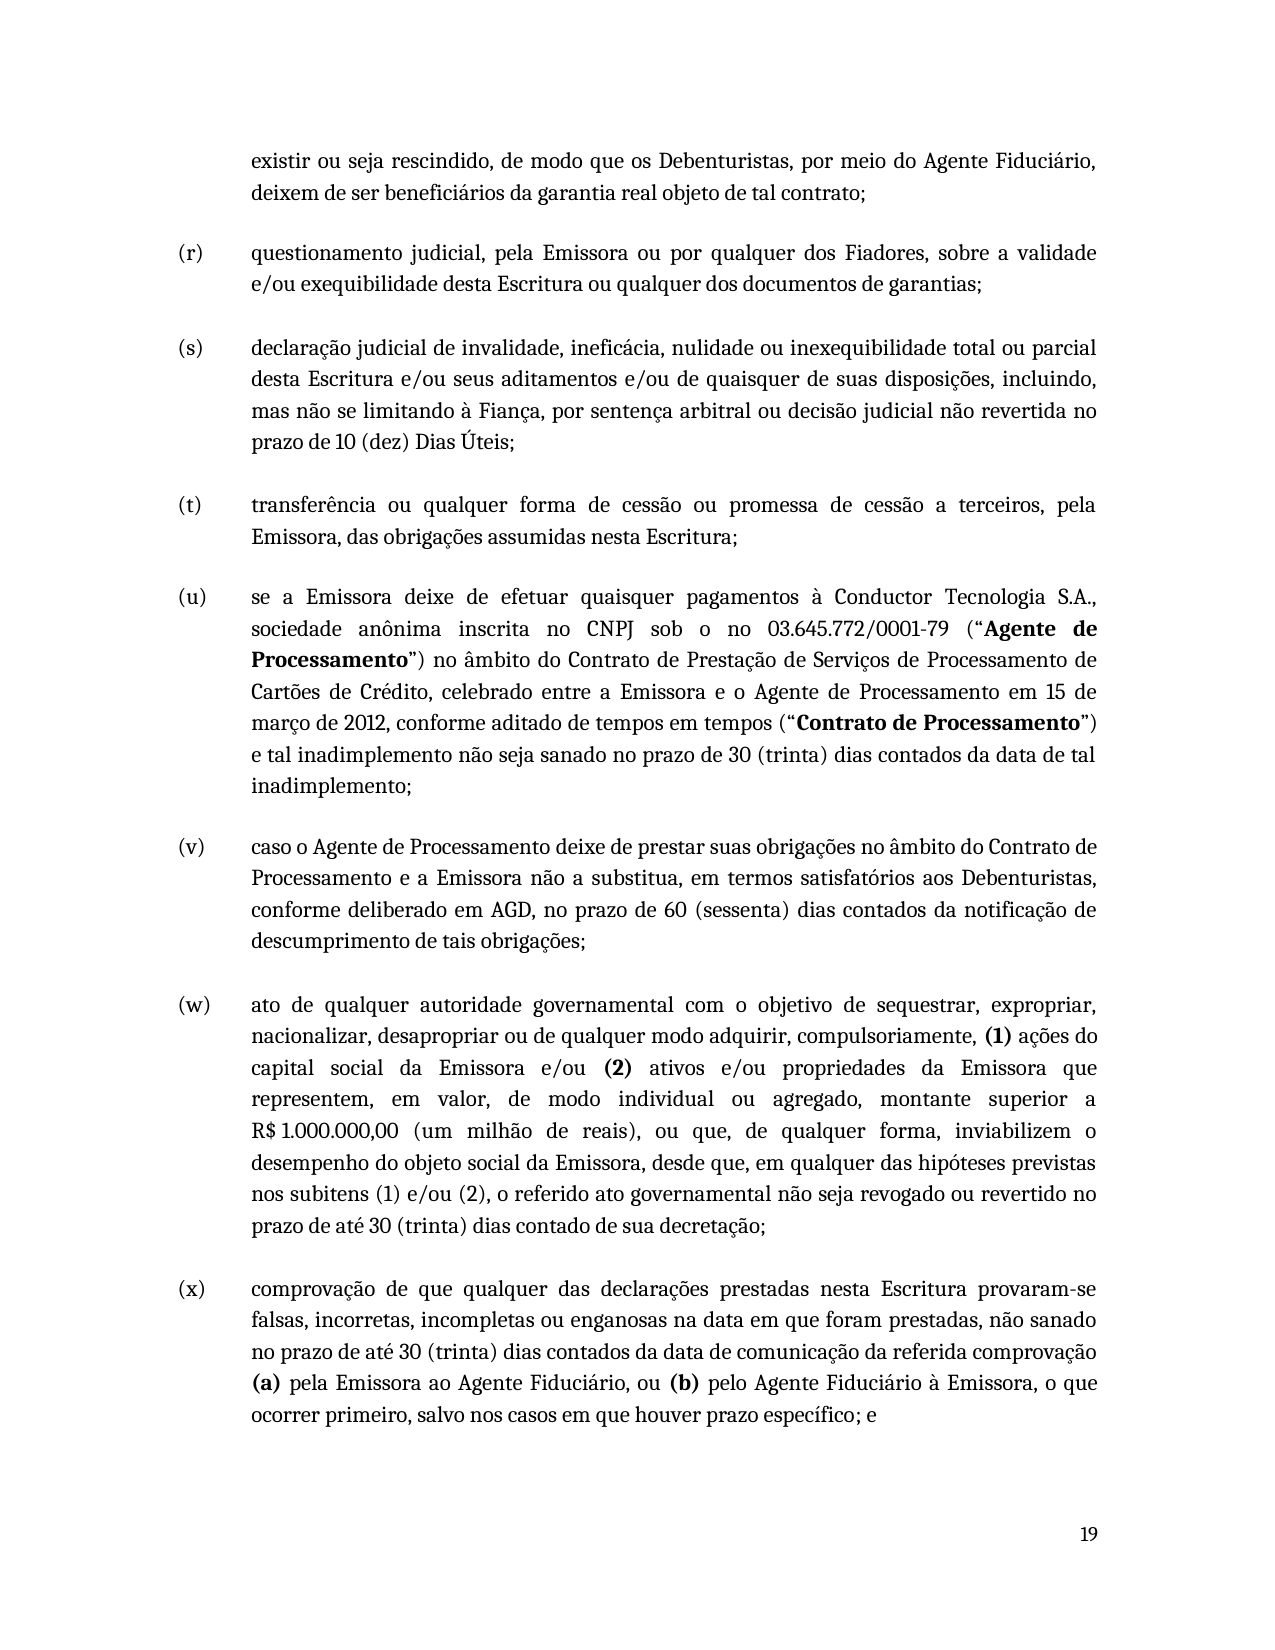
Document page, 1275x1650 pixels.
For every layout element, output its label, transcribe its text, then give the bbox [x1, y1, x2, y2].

text se a Emissora deixe de efetuar quaisquer pagamentos à Conductor Tecnologia S.A., sociedade anônima inscrita no CNPJ sob o no 03.645.772/0001-79 (“Agente de Processamento”) no âmbito do Contrato de Prestação de Serviços de Processamento de Cartões de Crédito, celebrado entre a Emissora e o Agente de Processamento em 15 de março de 2012, conforme aditado de tempos em tempos (“Contrato de Processamento”) e tal inadimplemento não seja sanado no prazo de 30 (trinta) dias contados da data de tal inadimplemento; [177, 584, 1098, 800]
text questionamento judicial, pela Emissora ou por qualquer dos Fiadores, sobre a validade e/ou exequibilidade desta Escritura ou qualquer dos documentos de garantias; [177, 239, 1098, 297]
text declaração judicial de invalidade, ineficácia, nulidade ou inexequibilidade total ou parcial desta Escritura e/ou seus aditamentos e/ou de quaisquer de suas disposições, incluindo, mas não se limitando à Fiança, por sentença arbitral ou decisão judicial não revertida no prazo de 10 (dez) Dias Úteis; [177, 334, 1098, 455]
text comprovação de que qualquer das declarações prestadas nesta Escritura provaram-se falsas, incorretas, incompletas ou enganosas na data em que foram prestadas, não sanado no prazo de até 30 (trinta) dias contados da data de comunicação da referida comprovação (a) pela Emissora ao Agente Fiduciário, ou (b) pelo Agente Fiduciário à Emissora, o que ocorrer primeiro, salvo nos casos em que houver prazo específico; e [177, 1276, 1098, 1428]
text caso o Agente de Processamento deixe de prestar suas obrigações no âmbito do Contrato de Processamento e a Emissora não a substitua, em termos satisfatórios aos Debenturistas, conforme deliberado em AGD, no prazo de 60 (sessenta) dias contados da notificação de descumprimento de tais obrigações; [177, 834, 1098, 955]
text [177, 148, 1098, 206]
text ato de qualquer autoridade governamental com o objetivo de sequestrar, expropriar, nacionalizar, desapropriar ou de qualquer modo adquirir, compulsoriamente, (1) ações do capital social da Emissora e/ou (2) ativos e/ou propriedades da Emissora que representem, em valor, de modo individual ou agregado, montante superior a R$ 1.000.000,00 (um milhão de reais), ou que, de qualquer forma, inviabilizem o desempenho do objeto social da Emissora, desde que, em qualquer das hipóteses previstas nos subitens (1) e/ou (2), o referido ato governamental não seja revogado ou revertido no prazo de até 30 (trinta) dias contado de sua decretação; [177, 991, 1098, 1239]
text transferência ou qualquer forma de cessão ou promessa de cessão a terceiros, pela Emissora, das obrigações assumidas nesta Escritura; [177, 492, 1098, 550]
